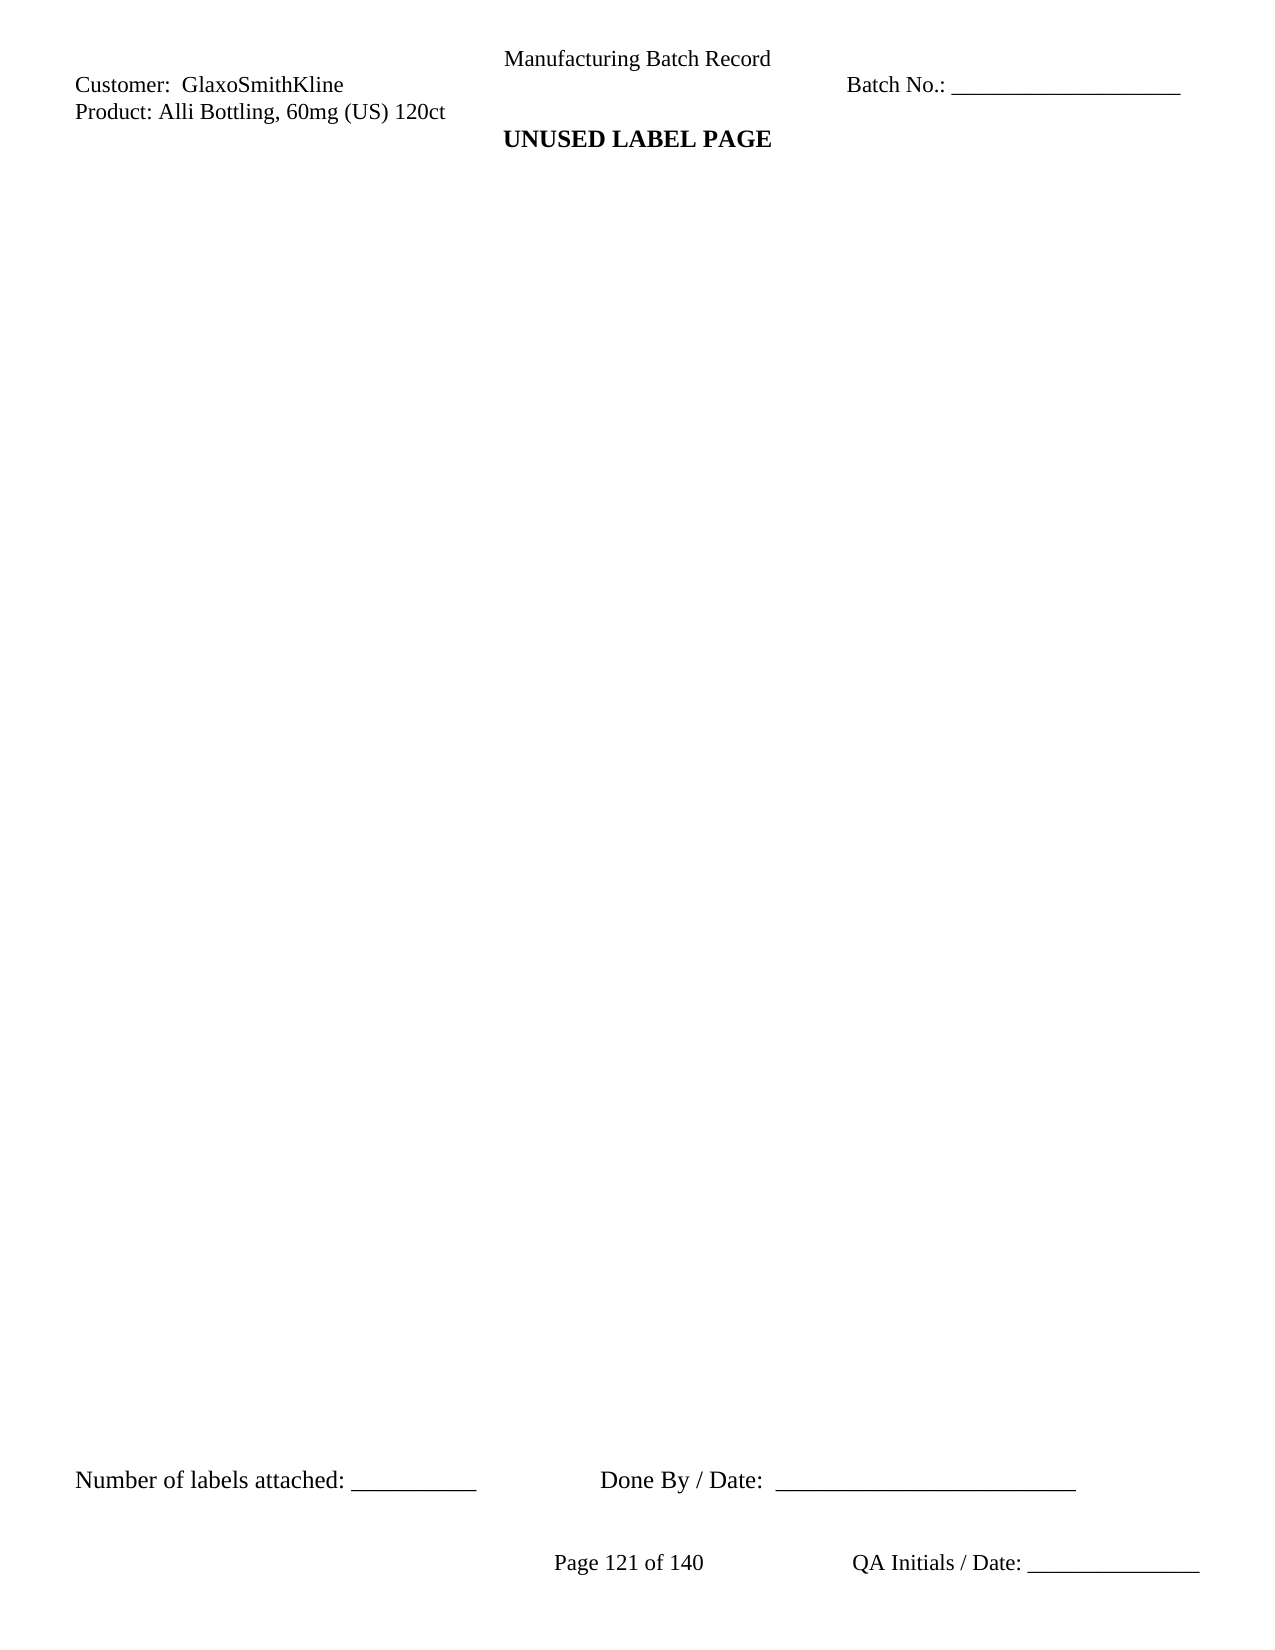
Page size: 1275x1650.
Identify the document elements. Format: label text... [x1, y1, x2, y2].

text Number of labels attached: __________ Done By / Date: ________________________ [75, 1466, 1200, 1494]
text UNUSED LABEL PAGE [75, 124, 1200, 153]
